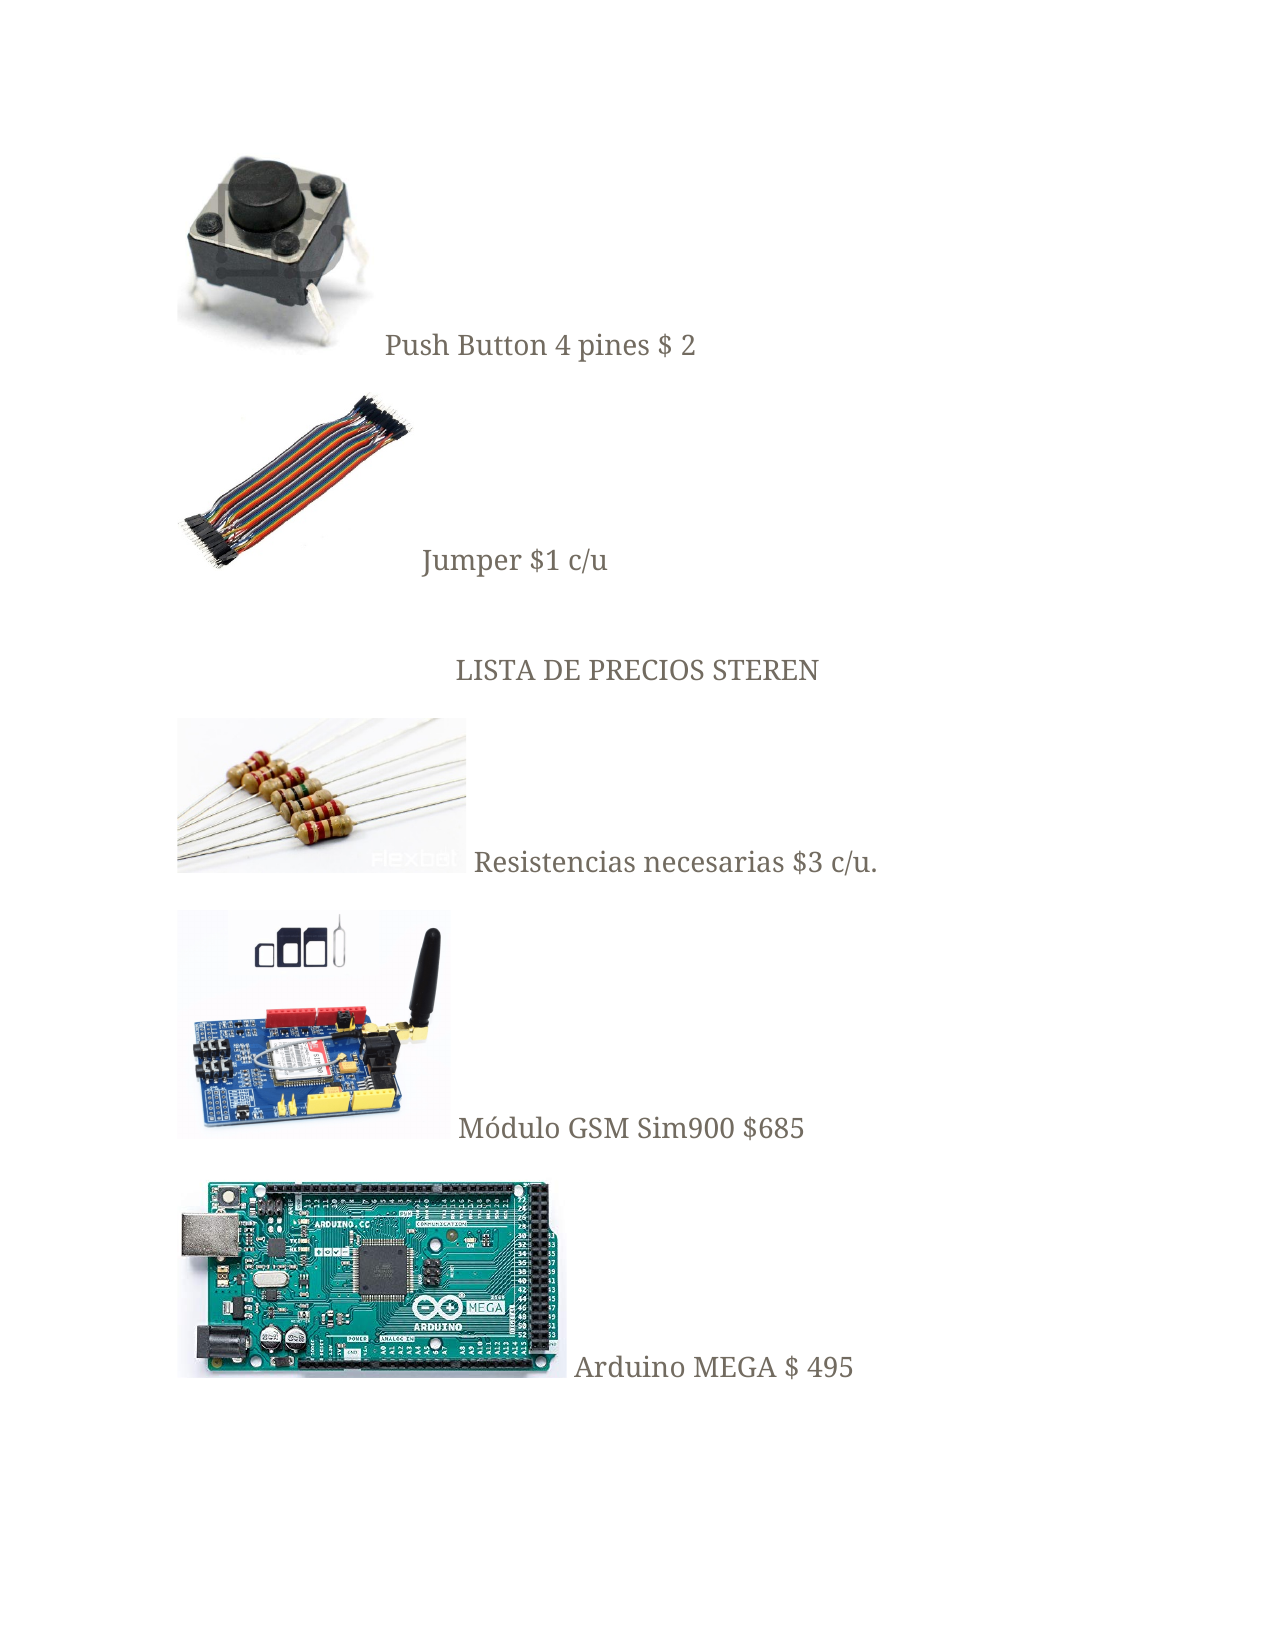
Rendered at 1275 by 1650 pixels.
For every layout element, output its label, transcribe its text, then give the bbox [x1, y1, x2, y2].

picture [177, 1176, 567, 1378]
text Push Button 4 pines $ 2 [177, 148, 1098, 363]
picture [177, 147, 378, 355]
text LISTA DE PRECIOS STEREN [177, 651, 1098, 689]
text Jumper $1 c/u [177, 392, 1098, 579]
picture [177, 718, 467, 873]
picture [177, 910, 451, 1139]
picture [177, 392, 415, 571]
